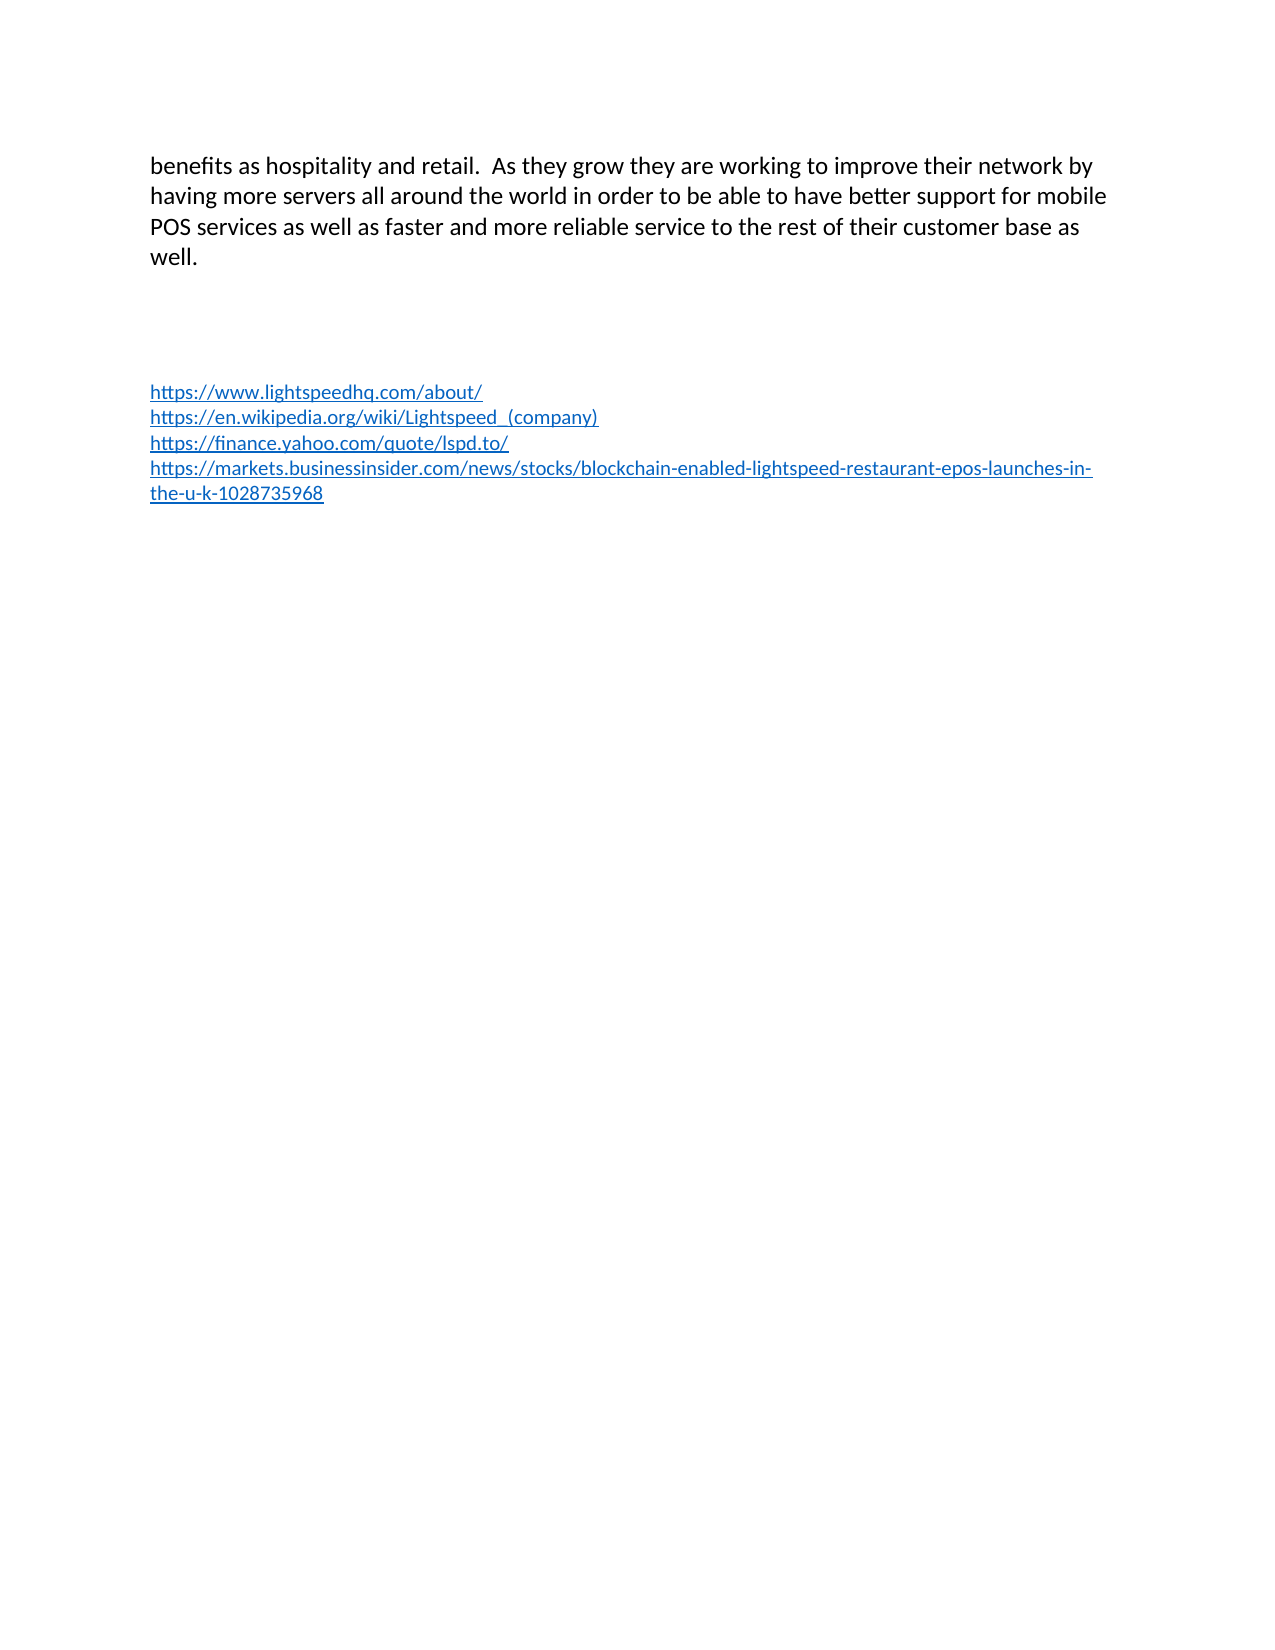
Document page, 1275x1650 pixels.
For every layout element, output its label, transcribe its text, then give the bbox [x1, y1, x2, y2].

text https://markets.businessinsider.com/news/stocks/blockchain-enabled-lightspeed-restaurant-epos-launches-in-the-u-k-1028735968 [150, 455, 1125, 506]
text https://finance.yahoo.com/quote/lspd.to/ [150, 430, 1125, 455]
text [150, 150, 1125, 272]
text https://en.wikipedia.org/wiki/Lightspeed_(company) [150, 404, 1125, 430]
text https://www.lightspeedhq.com/about/ [150, 379, 1125, 404]
